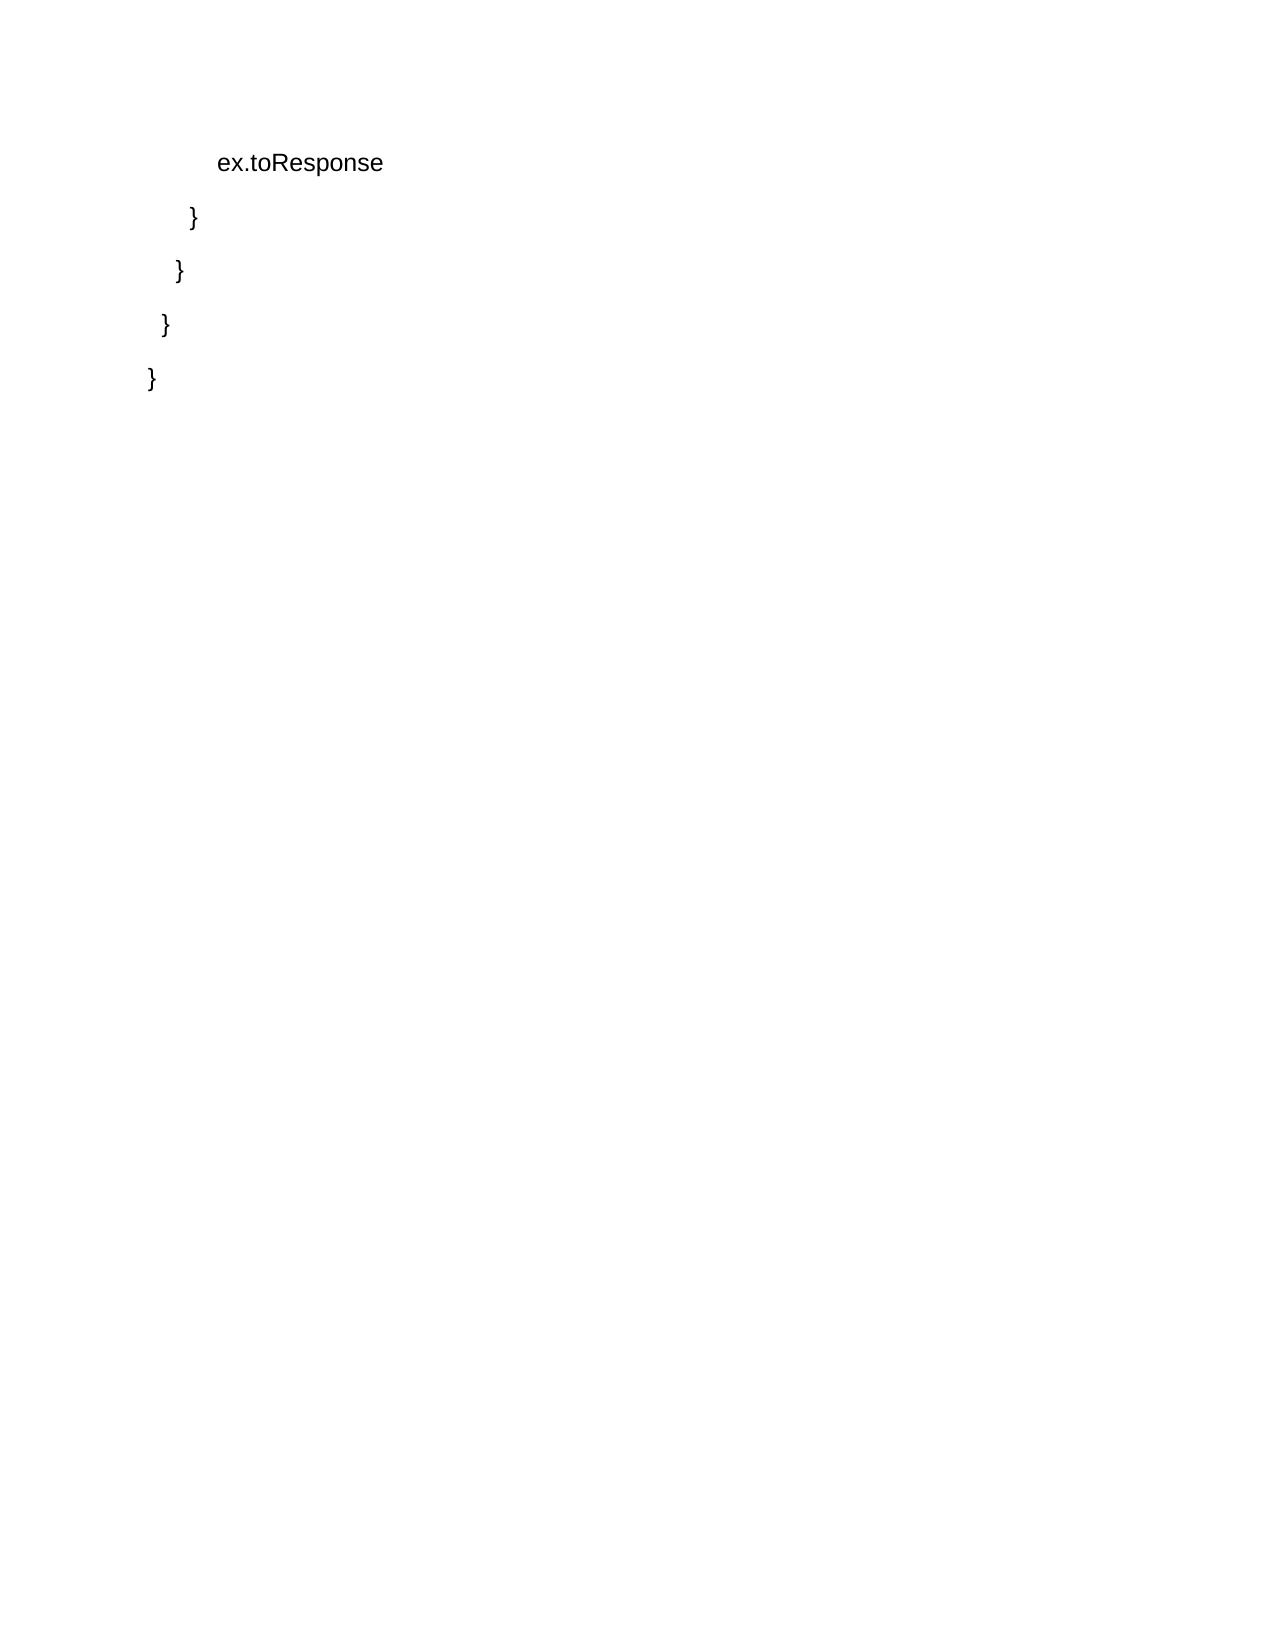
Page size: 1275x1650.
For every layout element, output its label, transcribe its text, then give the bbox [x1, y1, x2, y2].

text ex.toResponse [148, 148, 1127, 176]
text } [148, 255, 1127, 284]
text } [148, 201, 1127, 230]
text } [148, 363, 1127, 392]
text } [148, 309, 1127, 338]
